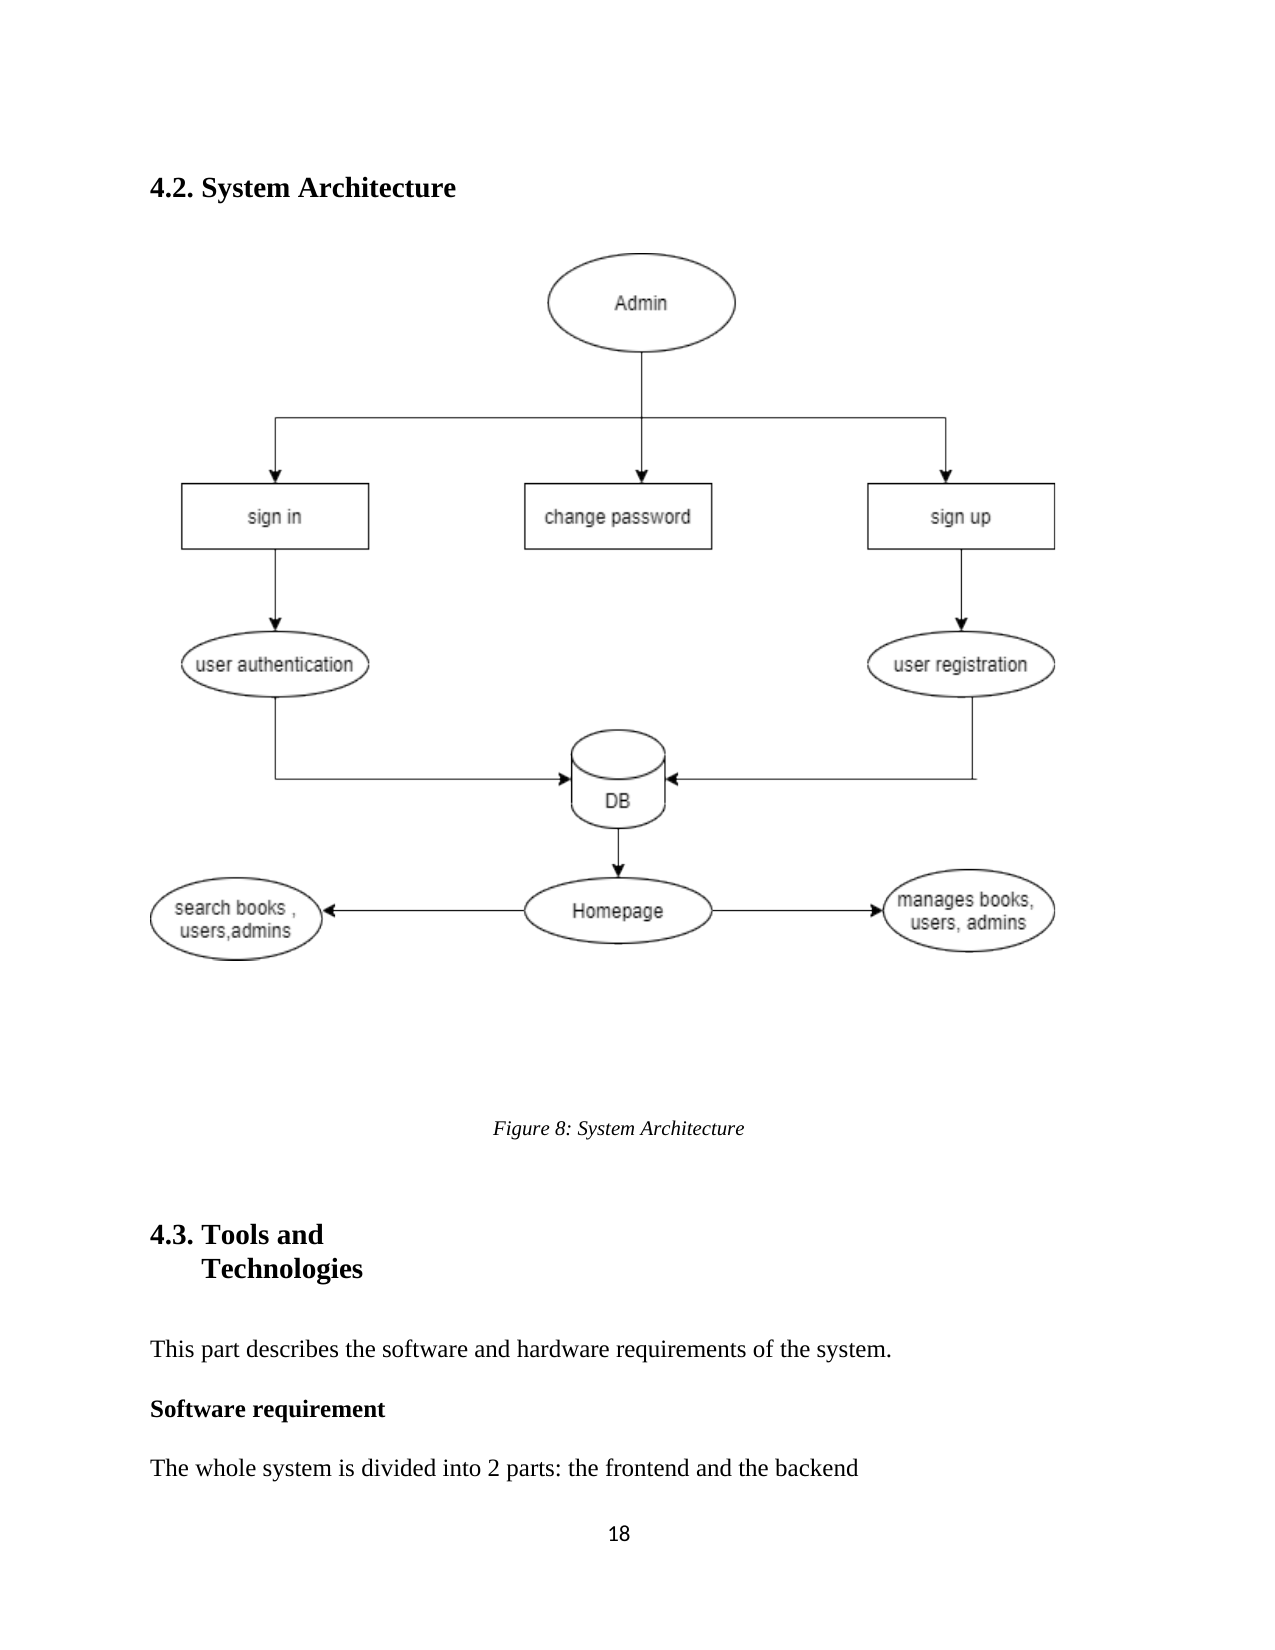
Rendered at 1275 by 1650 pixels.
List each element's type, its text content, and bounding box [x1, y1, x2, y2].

subtitle Tools and Technologies [150, 1217, 493, 1284]
subtitle Software requirement [150, 1394, 1262, 1423]
text Figure 8: System Architecture [495, 1116, 1262, 1140]
subtitle System Architecture [150, 171, 1262, 204]
text The whole system is divided into 2 parts: the frontend and the backend [150, 1453, 1262, 1482]
text This part describes the software and hardware requirements of the system. [150, 1334, 1262, 1362]
picture [150, 253, 1055, 961]
